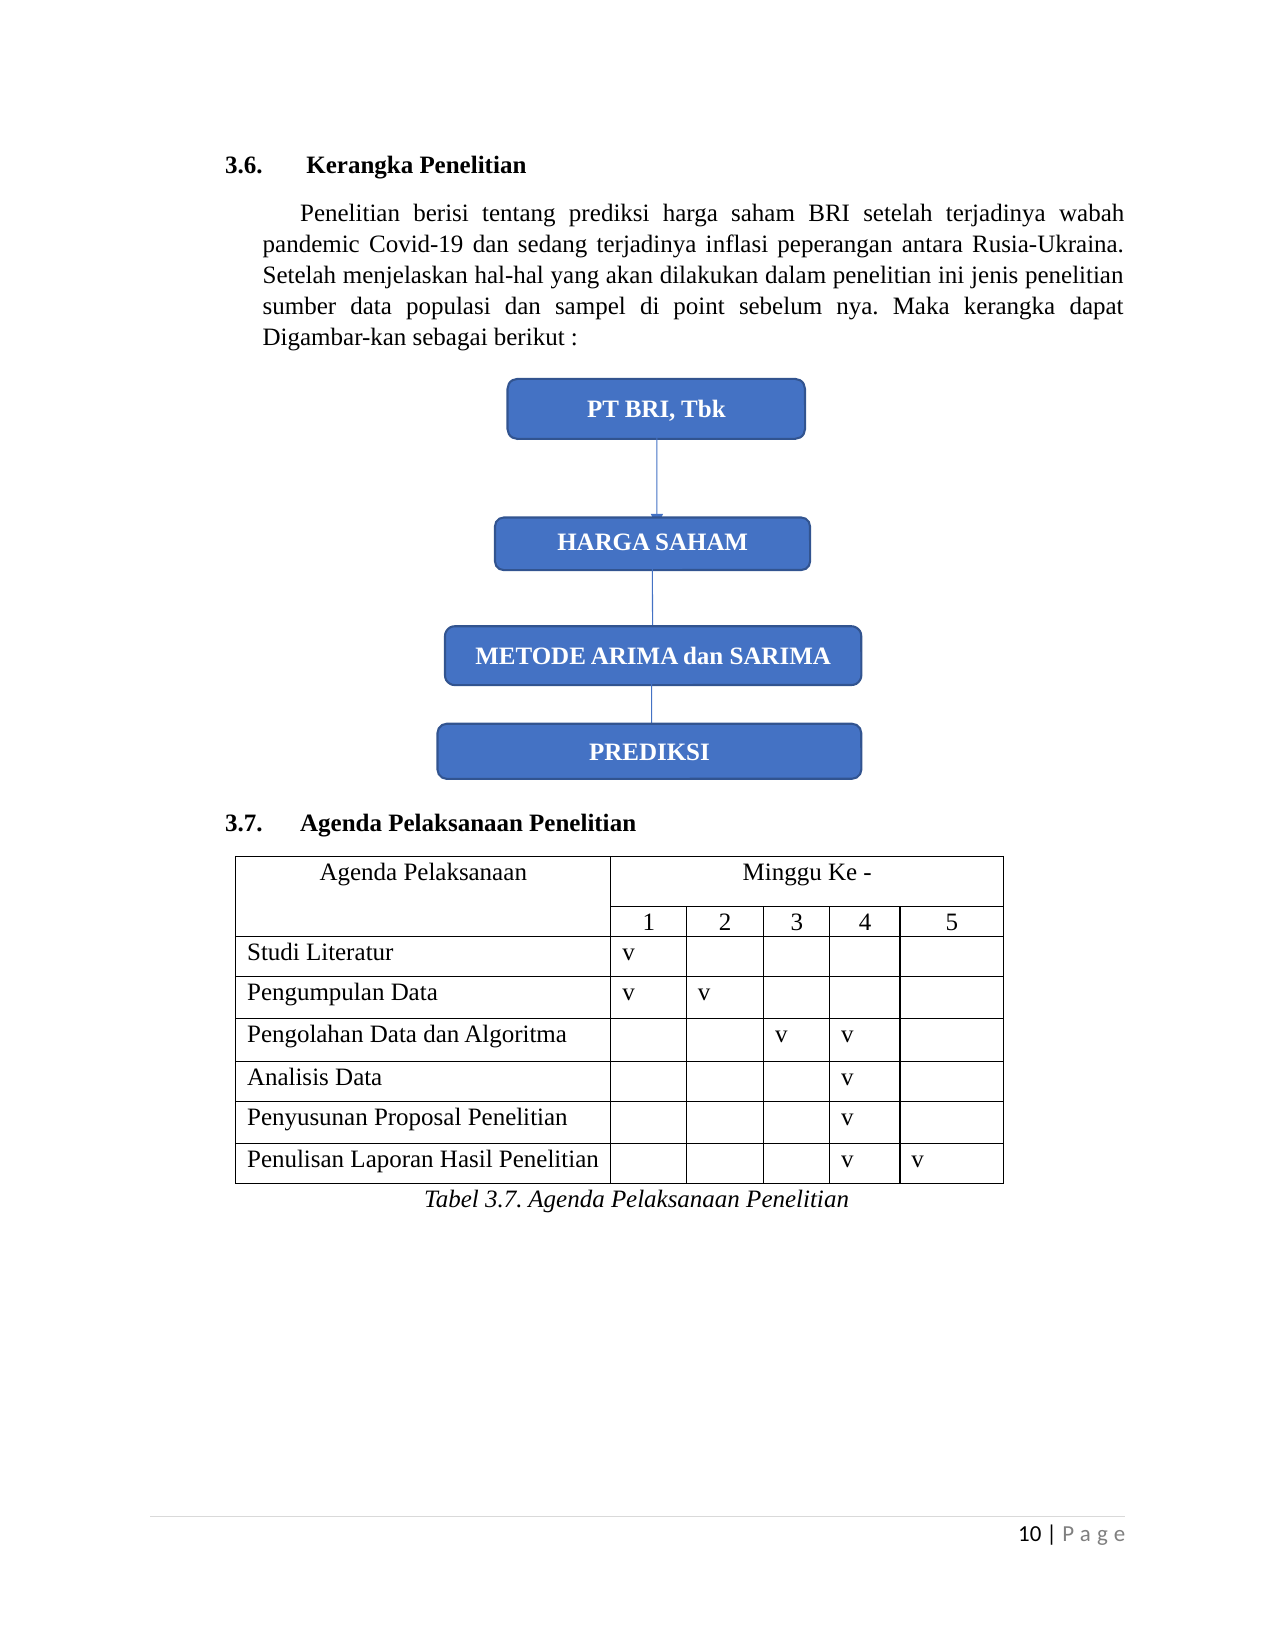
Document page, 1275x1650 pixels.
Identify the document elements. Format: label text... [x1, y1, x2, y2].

table_cell v [830, 1144, 899, 1183]
text Penelitian berisi tentang prediksi harga saham BRI setelah terjadinya wabah pandemic Covid-19 dan sedang terjadinya inflasi peperangan antara Rusia-Ukraina. Setelah menjelaskan hal-hal yang akan dilakukan dalam penelitian ini jenis penelitian sumber data populasi dan sampel di point sebelum nya. Maka kerangka dapat Digambar-kan sebagai berikut : [262, 198, 1125, 351]
table_cell [687, 1102, 763, 1143]
table_cell [764, 977, 829, 1018]
table_cell 4 [830, 907, 899, 936]
table_cell v [611, 937, 686, 976]
table_cell [764, 1062, 829, 1101]
table_cell [830, 937, 899, 976]
table_cell v [764, 1019, 829, 1061]
table_cell Pengolahan Data dan Algoritma [236, 1019, 610, 1061]
table_cell [611, 1144, 686, 1183]
table_cell Pengumpulan Data [236, 977, 610, 1018]
table_cell [687, 1019, 763, 1061]
table_cell [901, 1019, 1003, 1061]
table_cell [830, 977, 899, 1018]
table_cell [687, 937, 763, 976]
table_cell [901, 937, 1003, 976]
table_cell v [901, 1144, 1003, 1183]
table_cell v [611, 977, 686, 1018]
table_cell Penyusunan Proposal Penelitian [236, 1102, 610, 1143]
table_cell Penulisan Laporan Hasil Penelitian [236, 1144, 610, 1183]
list Agenda Pelaksanaan Penelitian [225, 808, 1125, 837]
table_cell [901, 1102, 1003, 1143]
table_cell 5 [901, 907, 1003, 936]
table_cell 2 [687, 907, 763, 936]
text Tabel 3.7. Agenda Pelaksanaan Penelitian [150, 1184, 1125, 1213]
table_header Minggu Ke - [611, 857, 1003, 906]
table_cell [764, 937, 829, 976]
table_cell v [830, 1062, 899, 1101]
table_cell 1 [611, 907, 686, 936]
table_cell [687, 1144, 763, 1183]
table_cell Analisis Data [236, 1062, 610, 1101]
table_header Agenda Pelaksanaan [236, 857, 610, 936]
table_cell [611, 1102, 686, 1143]
table_cell Studi Literatur [236, 937, 610, 976]
list Kerangka Penelitian [225, 150, 1125, 179]
table_cell 3 [764, 907, 829, 936]
table_cell [764, 1144, 829, 1183]
table_cell [611, 1019, 686, 1061]
table_cell [901, 977, 1003, 1018]
table_cell [901, 1062, 1003, 1101]
table_cell [611, 1062, 686, 1101]
table_cell v [830, 1019, 899, 1061]
table_cell v [687, 977, 763, 1018]
table_cell [687, 1062, 763, 1101]
table_cell [764, 1102, 829, 1143]
table_cell v [830, 1102, 899, 1143]
